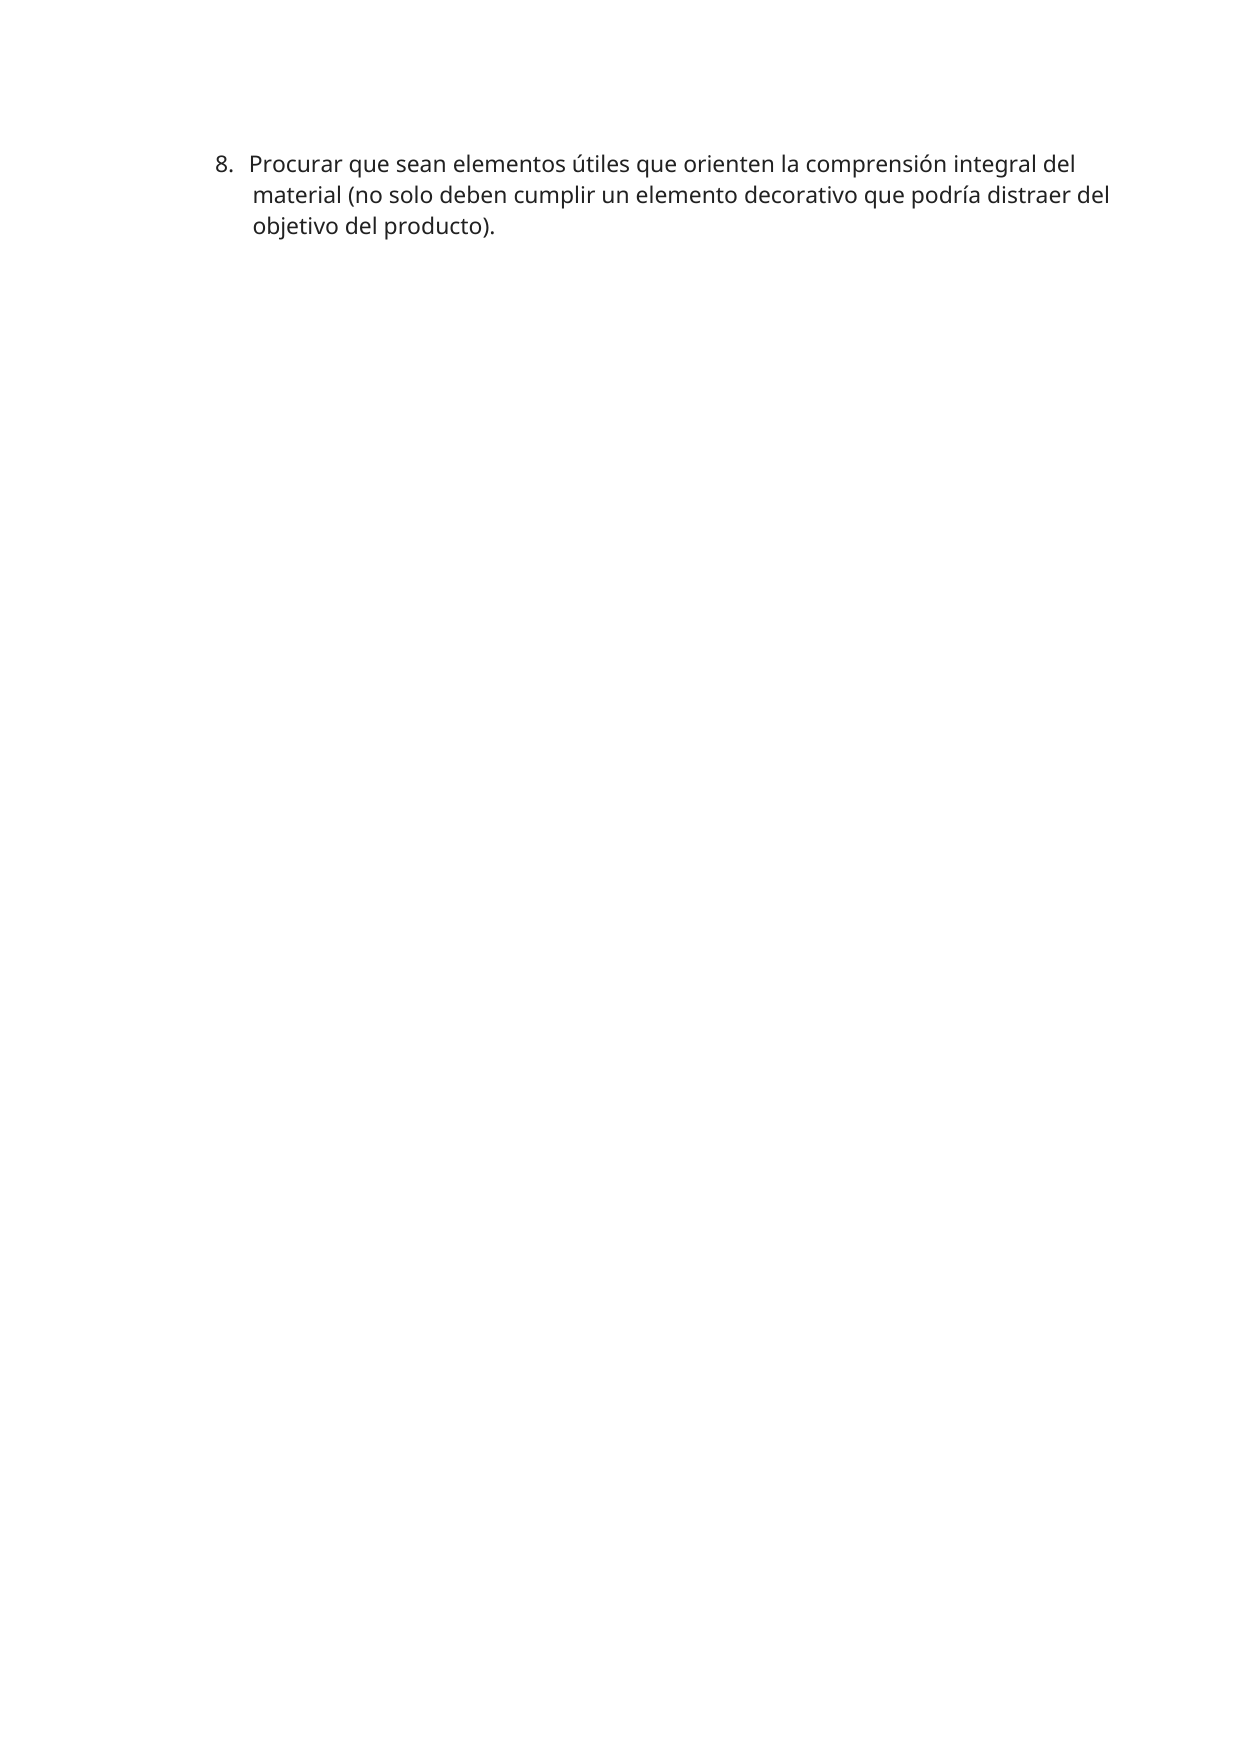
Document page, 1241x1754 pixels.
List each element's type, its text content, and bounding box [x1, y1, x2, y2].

text 8. Procurar que sean elementos útiles que orienten la comprensión integral del material (no solo deben cumplir un elemento decorativo que podría distraer del objetivo del producto). [215, 148, 1122, 241]
